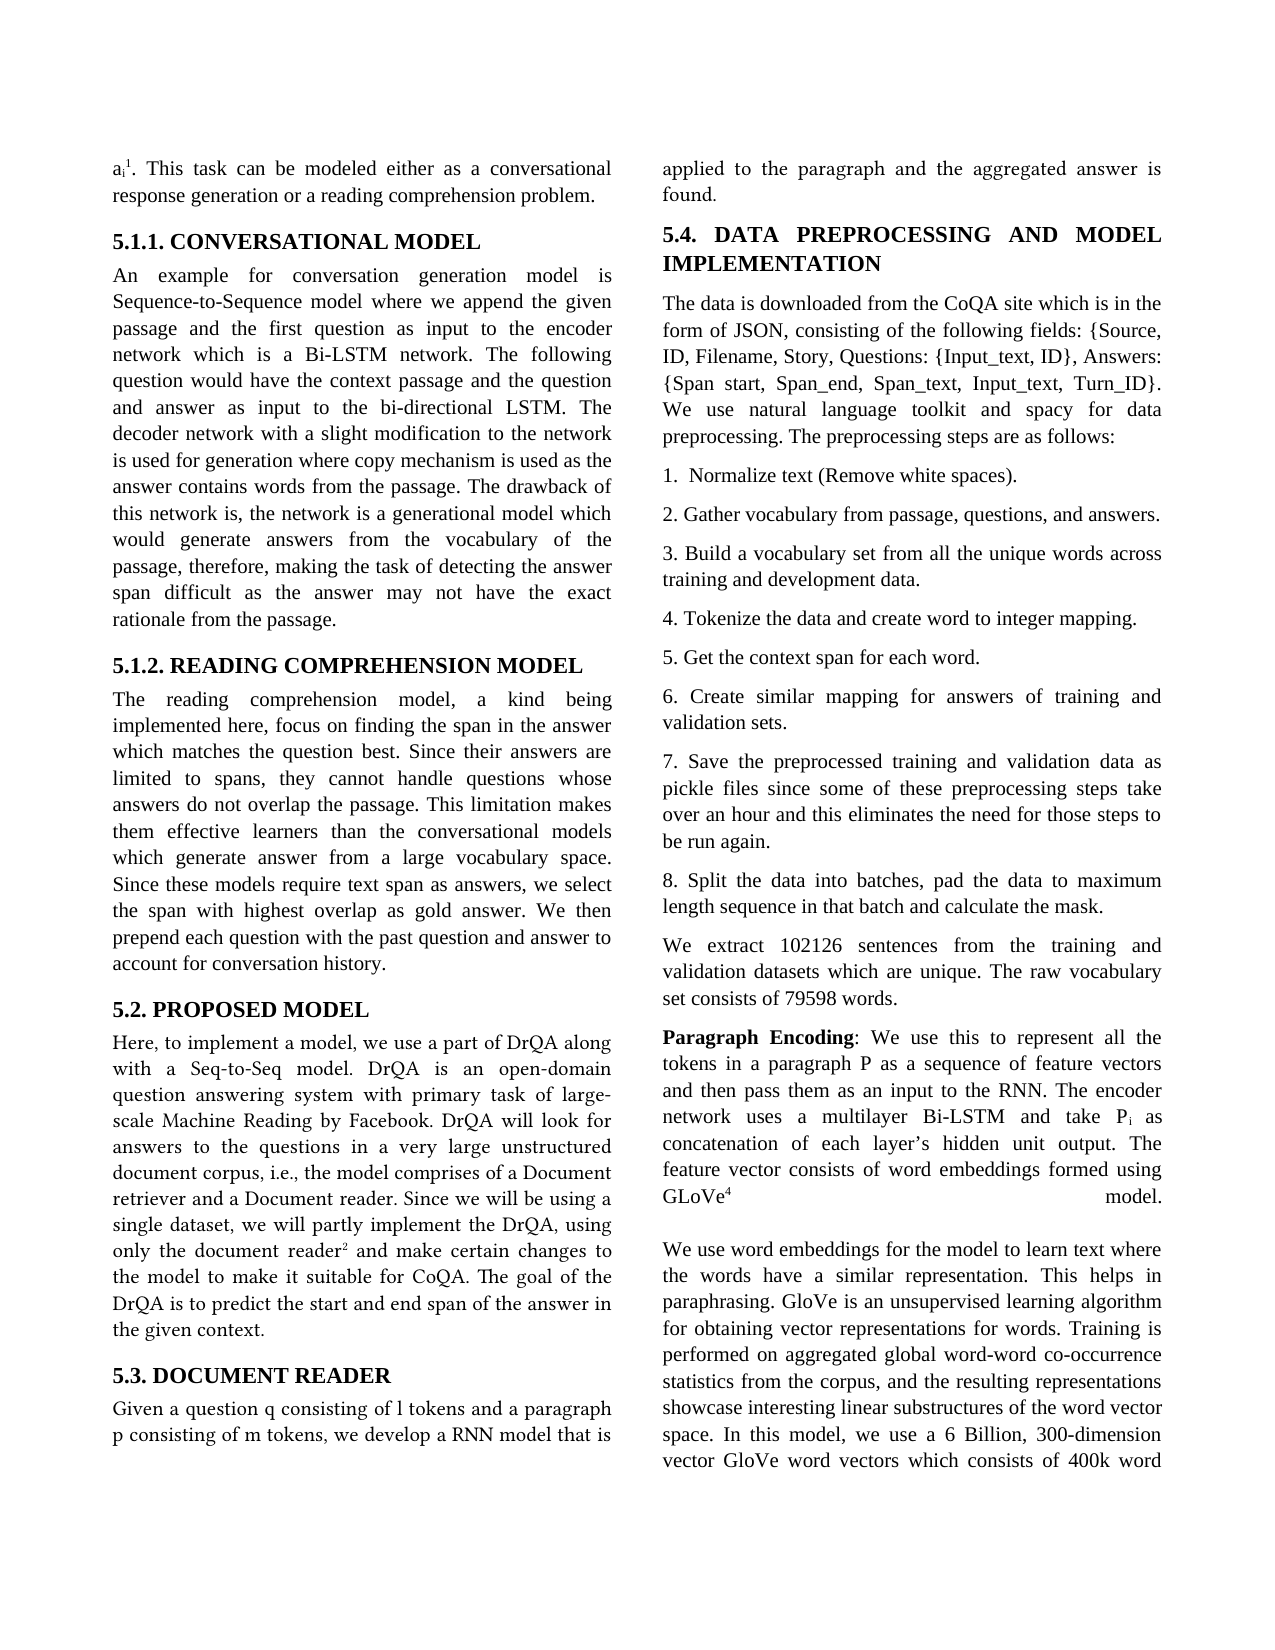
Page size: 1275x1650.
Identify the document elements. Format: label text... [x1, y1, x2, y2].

text 5.4. DATA PREPROCESSING AND MODEL IMPLEMENTATION [662, 221, 1162, 276]
text Here, to implement a model, we use a part of DrQA along with a Seq-to-Seq model. DrQA is an open-domain question answering system with primary task of large-scale Machine Reading by Facebook. DrQA will look for answers to the questions in a very large unstructured document corpus, i.e., the model comprises of a Document retriever and a Document reader. Since we will be using a single dataset, we will partly implement the DrQA, using only the document reader2 and make certain changes to the model to make it suitable for CoQA. The goal of the DrQA is to predict the start and end span of the answer in the given context. [112, 1031, 612, 1341]
text 3. Build a vocabulary set from all the unique words across training and development data. [662, 540, 1162, 591]
text Given a question q consisting of l tokens and a paragraph p consisting of m tokens, we develop a RNN model that is applied to the paragraph and the aggregated answer is found. [662, 156, 1162, 206]
text 5.1.1. CONVERSATIONAL MODEL [112, 228, 612, 254]
text 2. Gather vocabulary from passage, questions, and answers. [662, 501, 1162, 526]
text The data is downloaded from the CoQA site which is in the form of JSON, consisting of the following fields: {Source, ID, Filename, Story, Questions: {Input_text, ID}, Answers: {Span start, Span_end, Span_text, Input_text, Turn_ID}. We use natural language toolkit and spacy for data preprocessing. The preprocessing steps are as follows: [662, 291, 1162, 448]
text 7. Save the preprocessed training and validation data as pickle files since some of these preprocessing steps take over an hour and this eliminates the need for those steps to be run again. [662, 749, 1162, 853]
text 5.2. PROPOSED MODEL [112, 996, 612, 1023]
text The reading comprehension model, a kind being implemented here, focus on finding the span in the answer which matches the question best. Since their answers are limited to spans, they cannot handle questions whose answers do not overlap the passage. This limitation makes them effective learners than the conversational models which generate answer from a large vocabulary space. Since these models require text span as answers, we select the span with highest overlap as gold answer. We then prepend each question with the past question and answer to account for conversation history. [112, 686, 612, 975]
text We extract 102126 sentences from the training and validation datasets which are unique. The raw vocabulary set consists of 79598 words. [662, 933, 1162, 1010]
text 5.3. DOCUMENT READER [112, 1362, 612, 1388]
text Given a question q consisting of l tokens and a paragraph p consisting of m tokens, we develop a RNN model that is applied to the paragraph and the aggregated answer is found. [112, 1397, 612, 1447]
text An example for conversation generation model is Sequence-to-Sequence model where we append the given passage and the first question as input to the encoder network which is a Bi-LSTM network. The following question would have the context passage and the question and answer as input to the bi-directional LSTM. The decoder network with a slight modification to the network is used for generation where copy mechanism is used as the answer contains words from the passage. The drawback of this network is, the network is a generational model which would generate answers from the vocabulary of the passage, therefore, making the task of detecting the answer span difficult as the answer may not have the exact rationale from the passage. [112, 263, 612, 631]
text 6. Create similar mapping for answers of training and validation sets. [662, 684, 1162, 734]
text 5.1.2. READING COMPREHENSION MODEL [112, 652, 612, 678]
text 5. Get the context span for each word. [662, 645, 1162, 669]
text 1. Normalize text (Remove white spaces). [662, 462, 1162, 487]
text 4. Tokenize the data and create word to integer mapping. [662, 606, 1162, 630]
text 8. Split the data into batches, pad the data to maximum length sequence in that batch and calculate the mask. [662, 867, 1162, 918]
